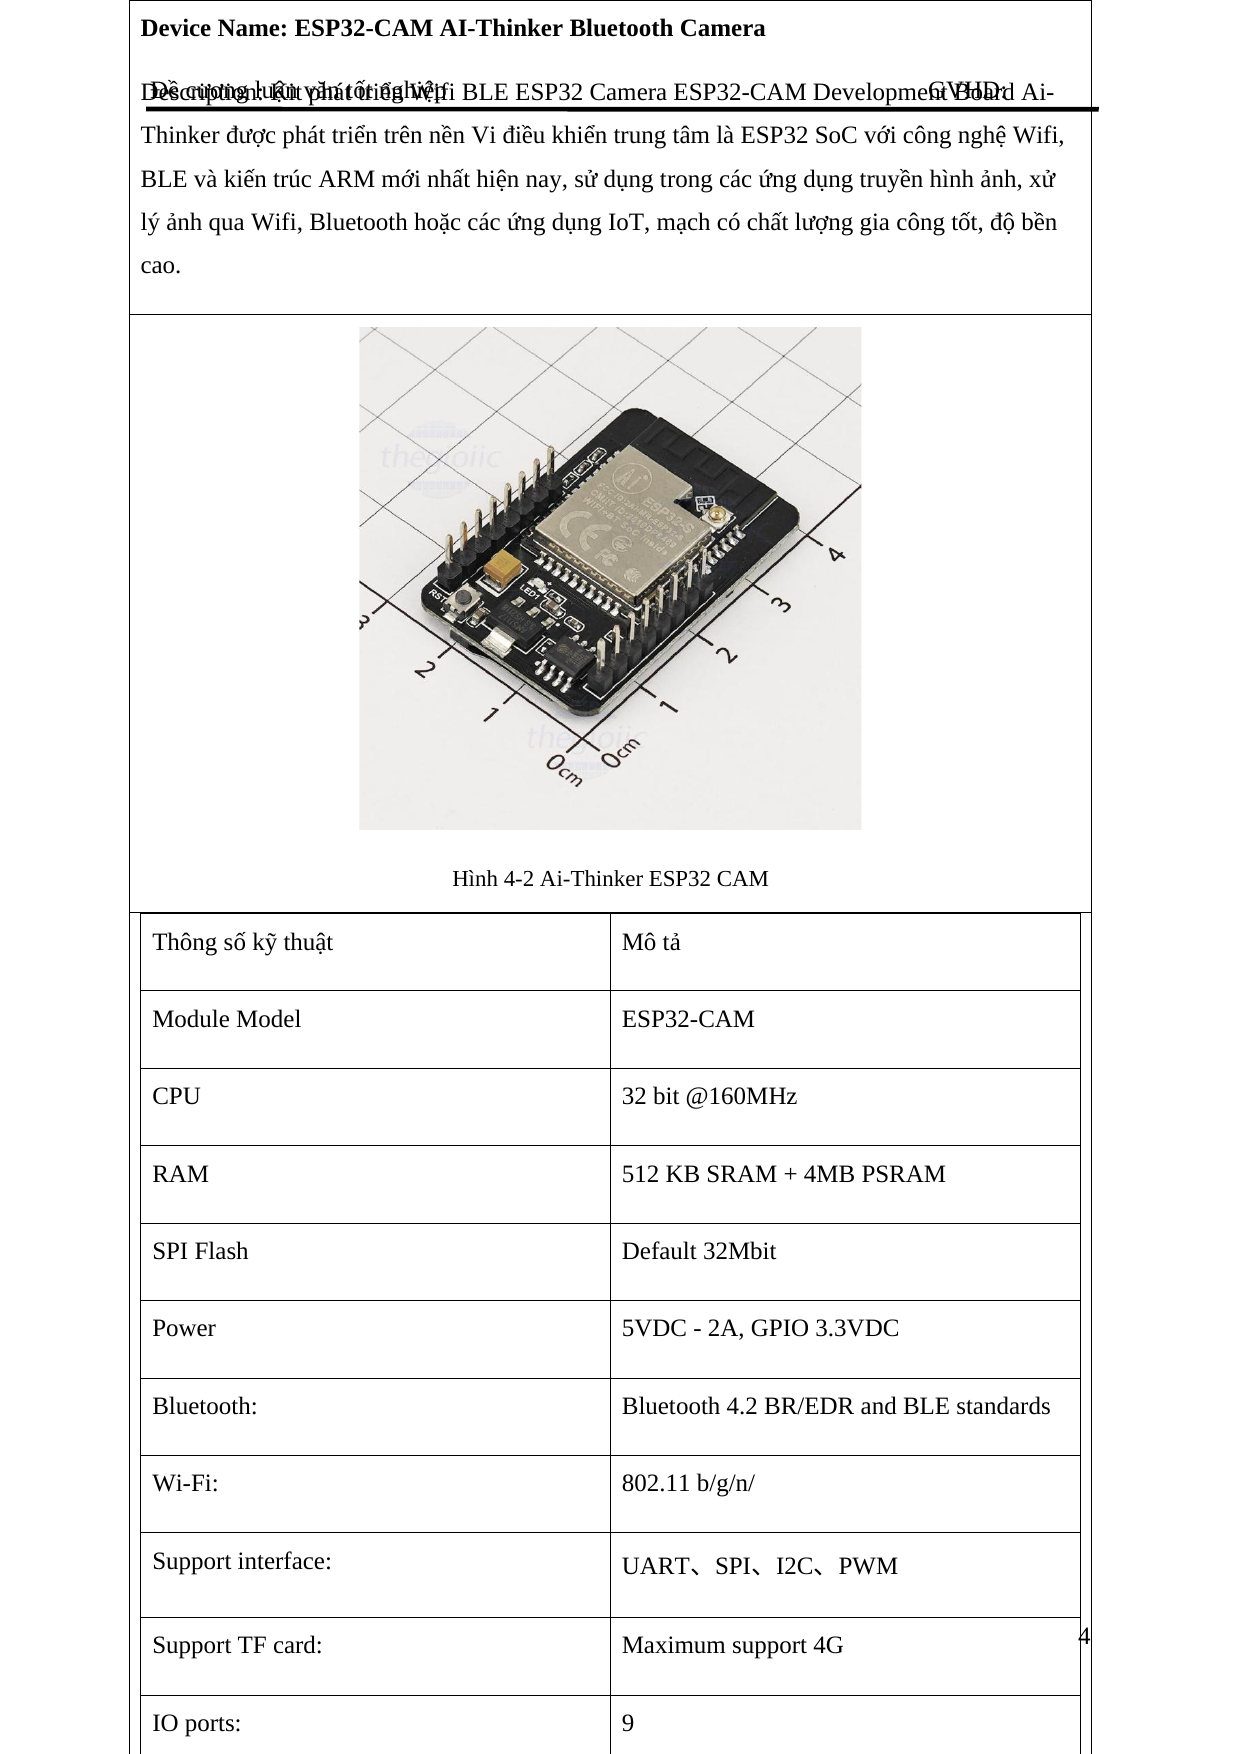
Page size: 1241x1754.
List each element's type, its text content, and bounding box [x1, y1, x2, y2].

table_cell [611, 1456, 1080, 1532]
table_cell [141, 1533, 610, 1617]
table_cell [141, 1301, 610, 1378]
table_cell [141, 1456, 610, 1532]
table_cell [141, 1146, 610, 1223]
table_cell [141, 914, 610, 990]
table_cell [141, 991, 610, 1068]
table_cell [141, 1224, 610, 1300]
table_cell [130, 913, 140, 1754]
table_cell [141, 1696, 610, 1754]
table_cell [141, 1618, 610, 1695]
table_cell [141, 1379, 610, 1455]
table_cell [611, 1146, 1080, 1223]
table_cell [611, 914, 1080, 990]
table_cell [141, 1069, 610, 1145]
picture [359, 327, 862, 830]
table_cell [1081, 913, 1091, 1754]
table_cell [611, 991, 1080, 1068]
table_cell [611, 1069, 1080, 1145]
table_cell [611, 1533, 1080, 1617]
table_cell [611, 1379, 1080, 1455]
table_cell [611, 1618, 1080, 1695]
table_cell [611, 1224, 1080, 1300]
table_cell [611, 1301, 1080, 1378]
table_header Device Name: ESP32-CAM AI-Thinker Bluetooth Camera Description: Kit phát triển Wifi BLE ESP32 Camera ESP32-CAM Development Board Ai-Thinker được phát triển trên nền Vi điều khiển trung tâm là ESP32 SoC với công nghệ Wifi, BLE và kiến trúc ARM mới nhất hiện nay, sử dụng trong các ứng dụng truyền hình ảnh, xử lý ảnh qua Wifi, Bluetooth hoặc các ứng dụng IoT, mạch có chất lượng gia công tốt, độ bền cao. [130, 1, 1091, 314]
table_cell [611, 1696, 1080, 1754]
